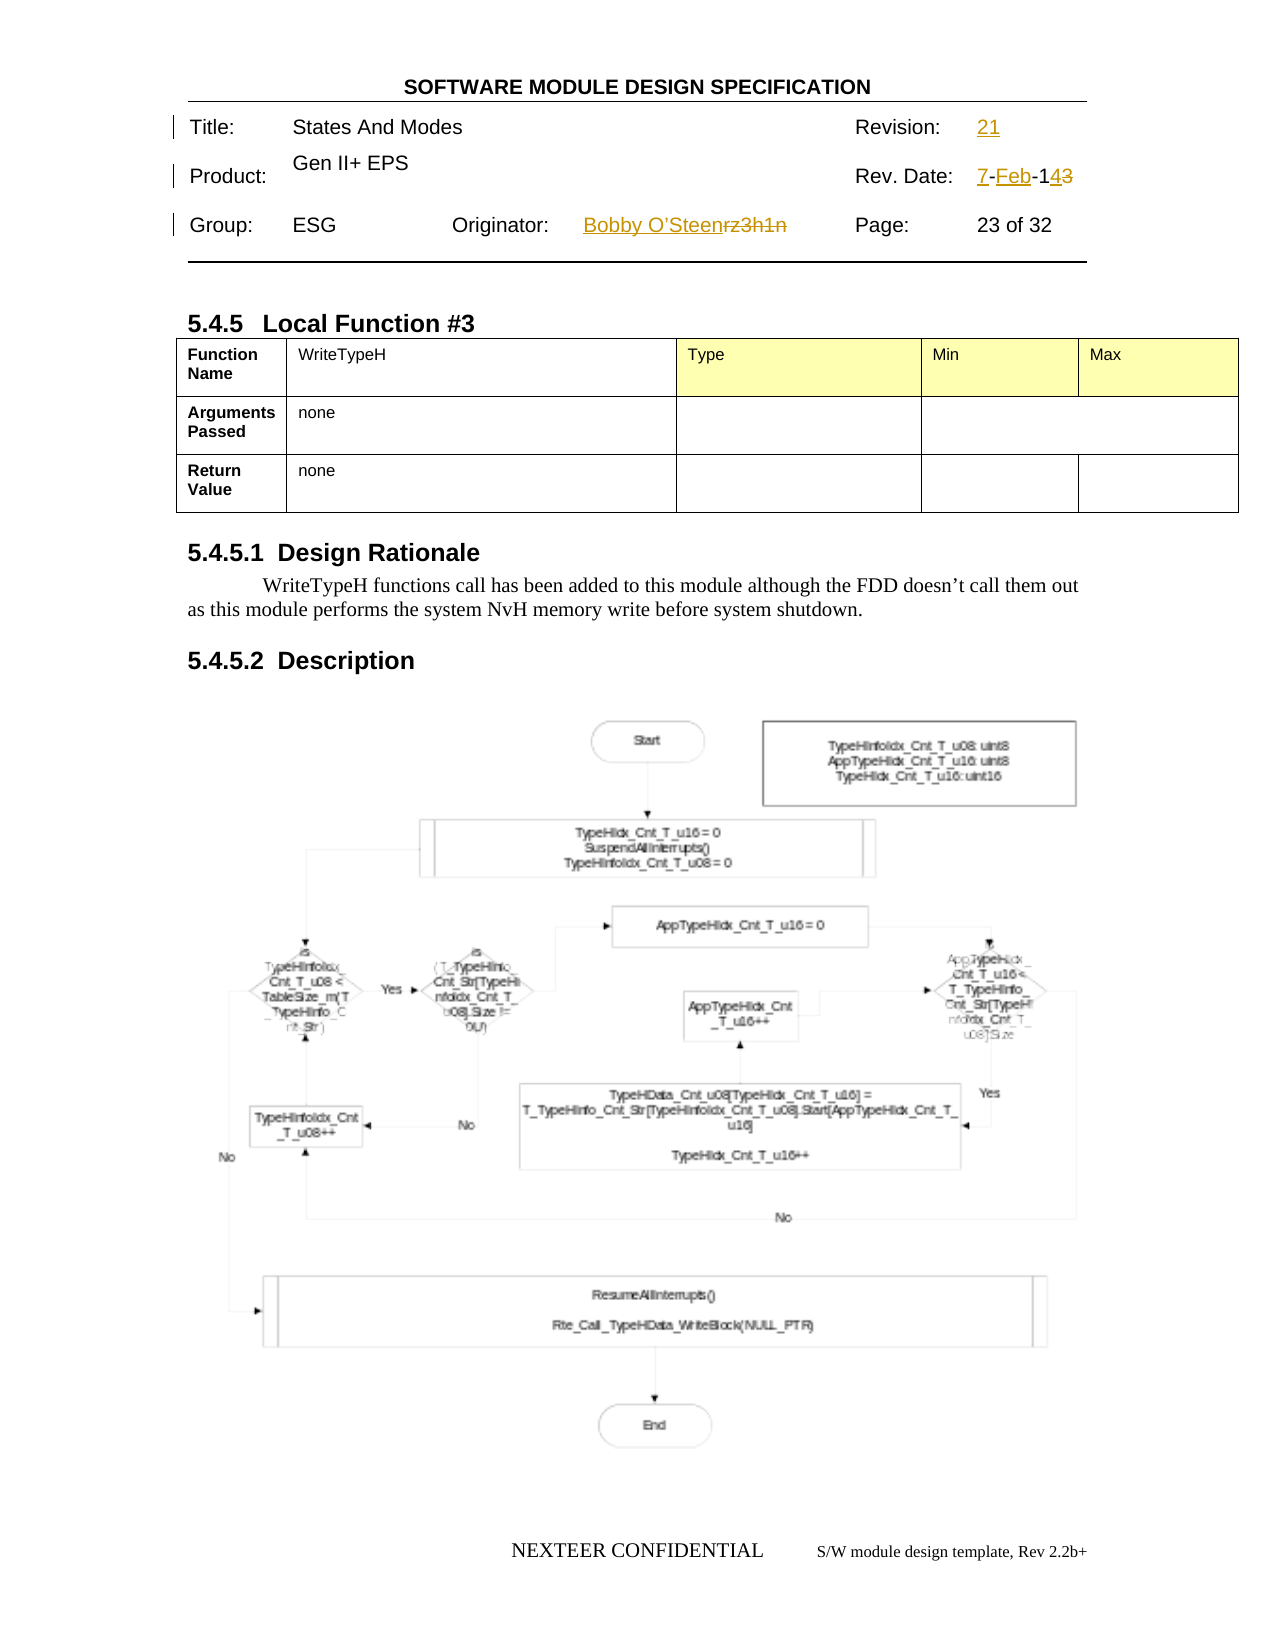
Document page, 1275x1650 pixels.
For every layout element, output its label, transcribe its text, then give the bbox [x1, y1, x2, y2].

table_cell none [287, 397, 676, 454]
subtitle Description [187, 646, 1087, 675]
table_header Min [922, 339, 1078, 396]
subtitle Local Function #3 [187, 309, 1087, 337]
subtitle Design Rationale [187, 538, 1087, 567]
table_cell [677, 455, 921, 512]
table_cell Return Value [177, 455, 286, 512]
table_cell none [287, 455, 676, 512]
table_header Type [677, 339, 921, 396]
table_cell [922, 455, 1078, 512]
table_cell [1079, 455, 1238, 512]
table_header Max [1079, 339, 1238, 396]
table_header Function Name [177, 339, 286, 396]
table_cell [922, 397, 1238, 454]
table_cell Arguments Passed [177, 397, 286, 454]
table_header WriteTypeH [287, 339, 676, 396]
table_cell [677, 397, 921, 454]
text WriteTypeH functions call has been added to this module although the FDD doesn’t call them out as this module performs the system NvH memory write before system shutdown. [187, 573, 1087, 621]
